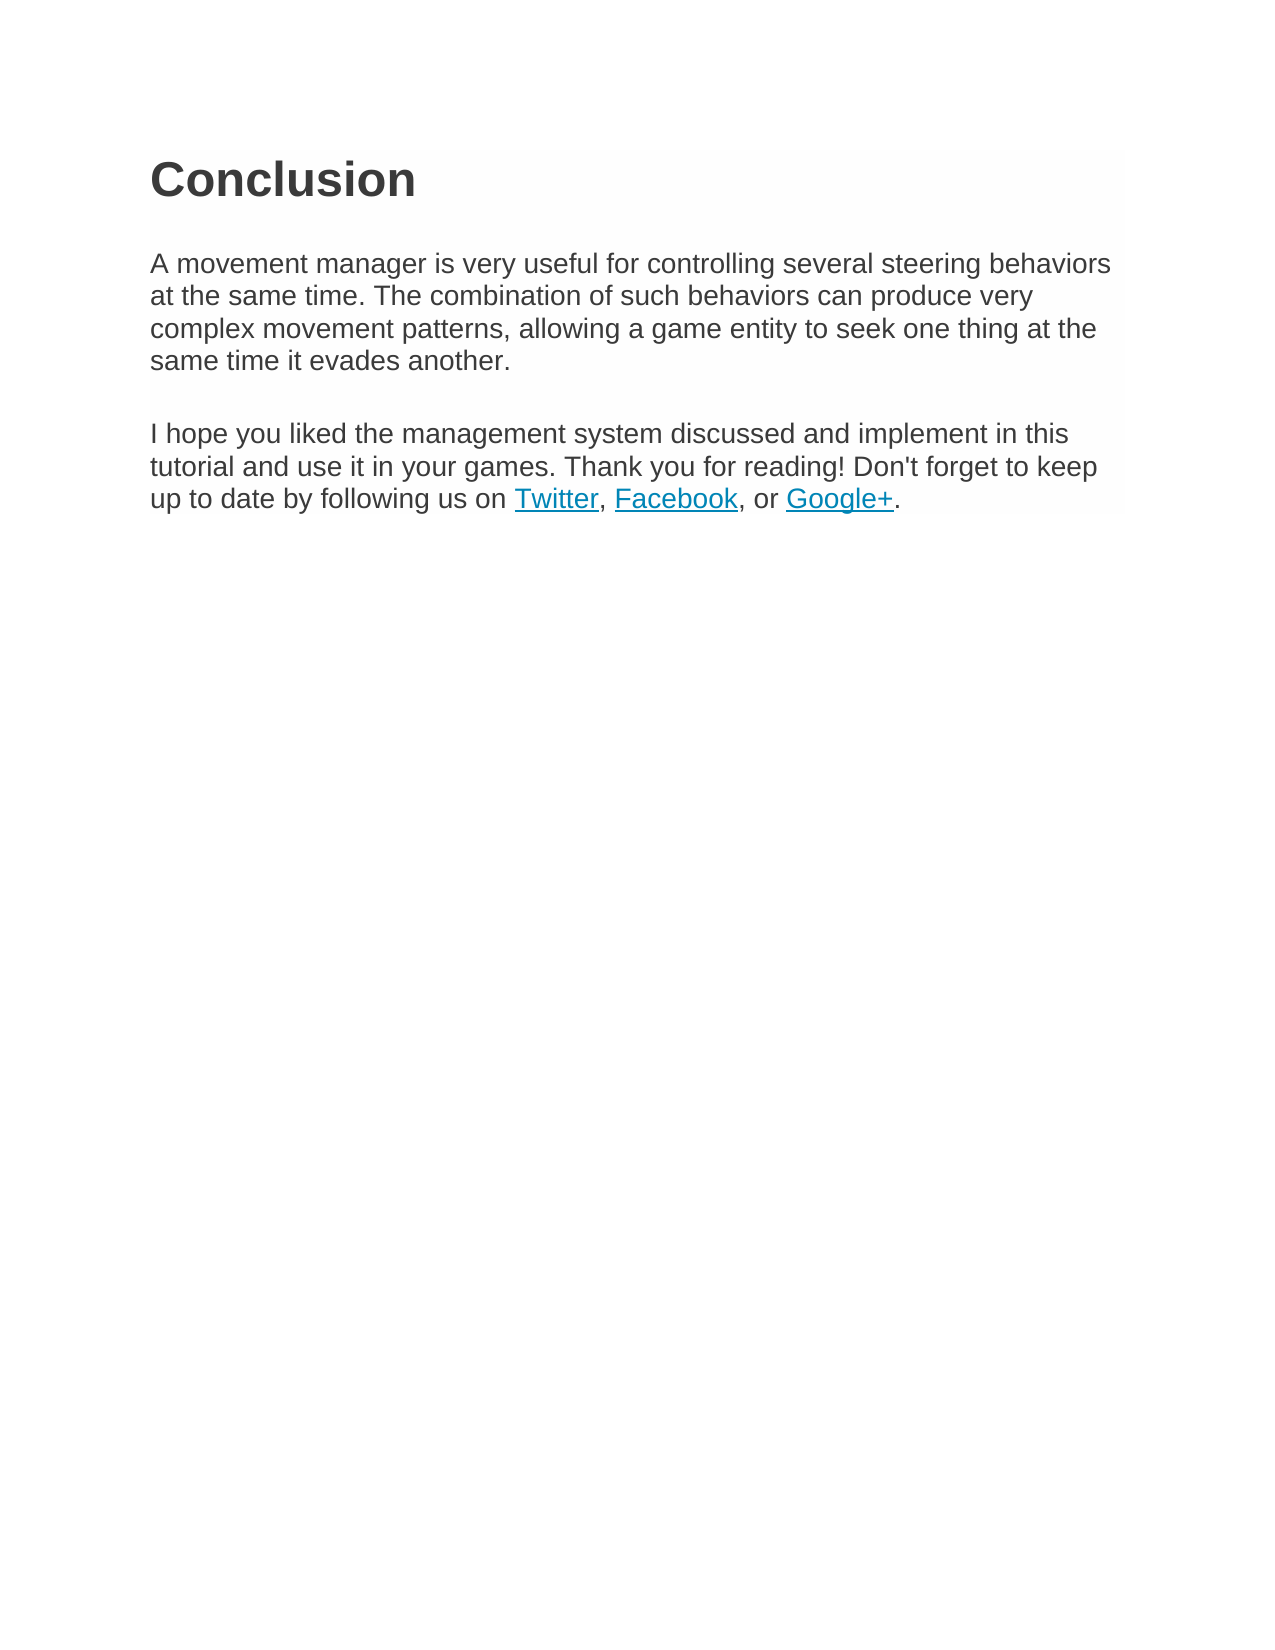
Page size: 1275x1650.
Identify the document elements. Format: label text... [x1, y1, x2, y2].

text A movement manager is very useful for controlling several steering behaviors at the same time. The combination of such behaviors can produce very complex movement patterns, allowing a game entity to seek one thing at the same time it evades another. [150, 247, 1125, 376]
text I hope you liked the management system discussed and implement in this tutorial and use it in your games. Thank you for reading! Don't forget to keep up to date by following us on Twitter, Facebook, or Google+. [150, 417, 1125, 514]
text Conclusion [150, 150, 1125, 206]
